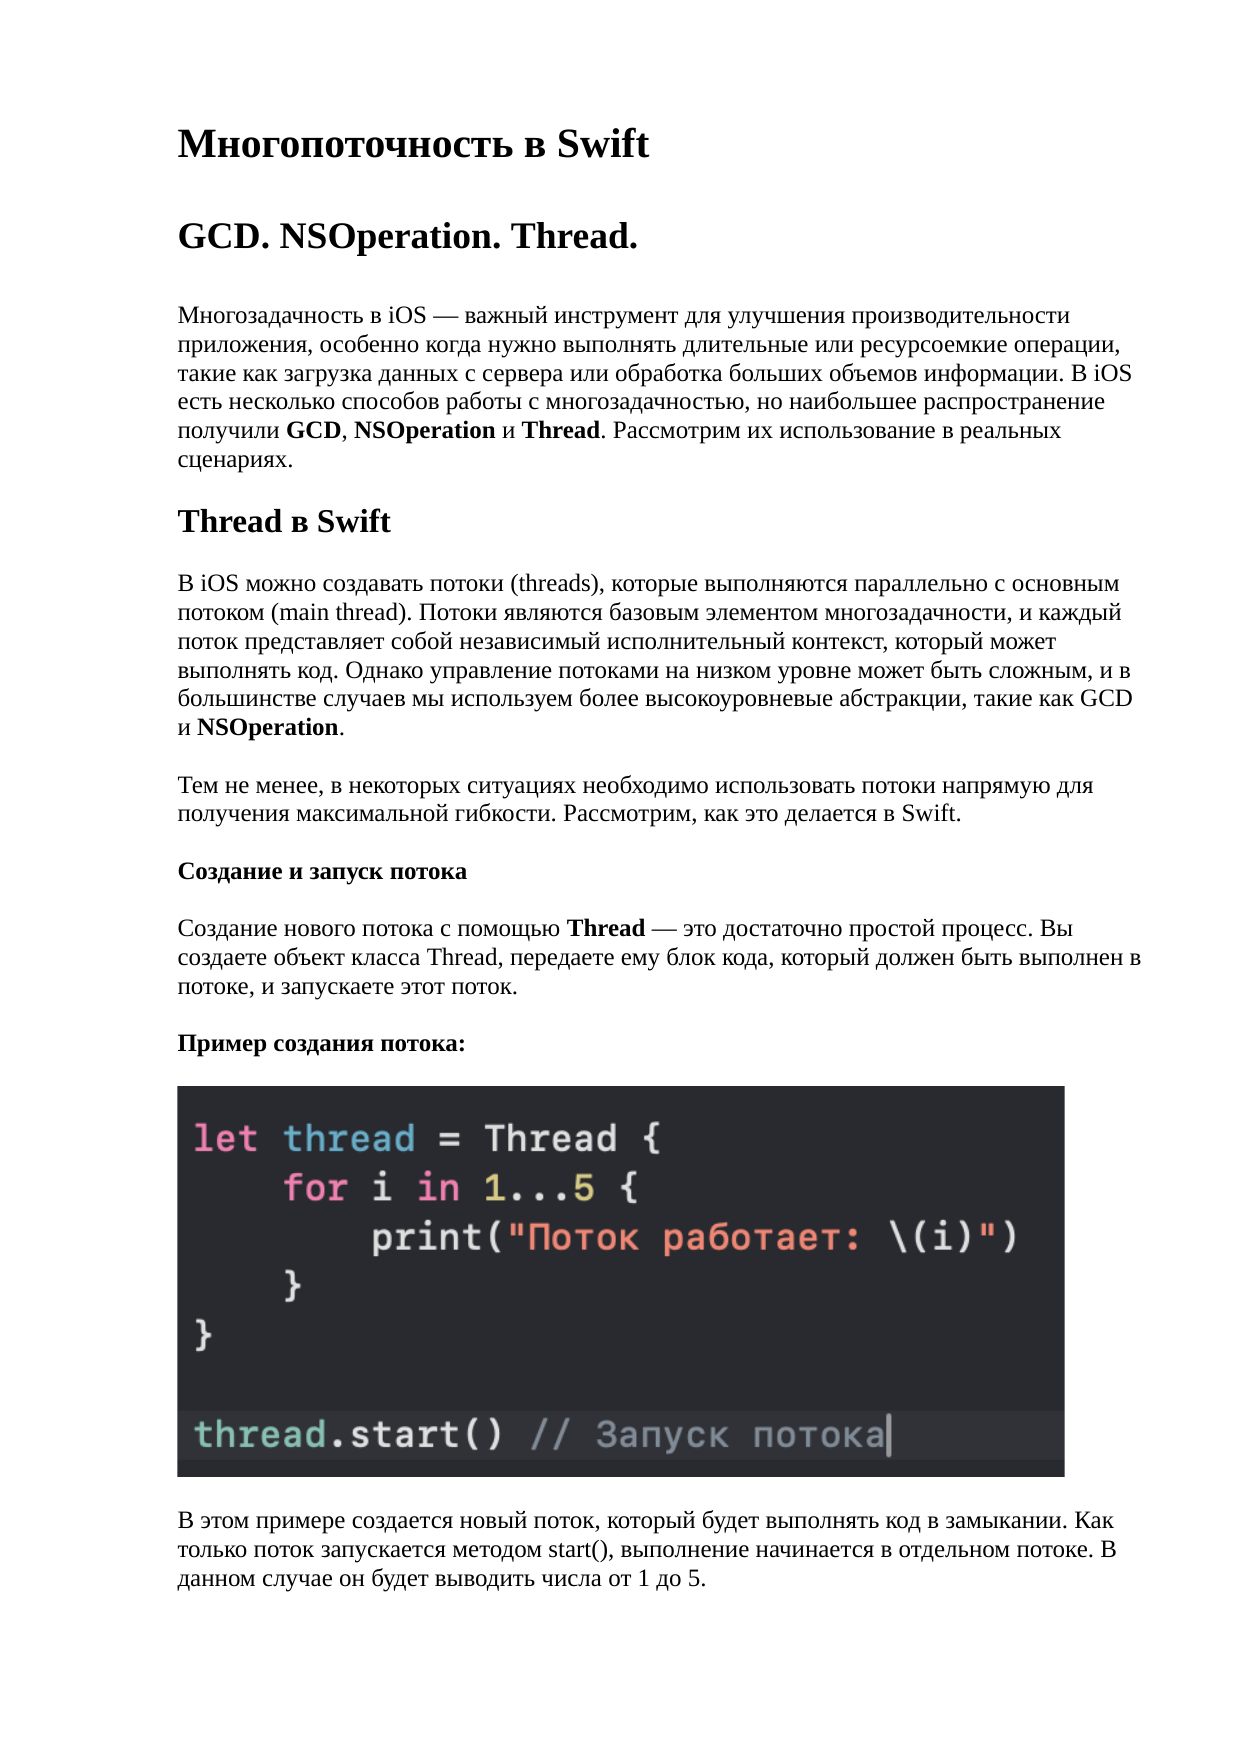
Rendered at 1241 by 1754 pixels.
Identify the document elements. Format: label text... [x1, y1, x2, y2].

text Пример создания потока: [177, 1028, 1152, 1057]
text Многопоточность в Swift [177, 118, 1152, 166]
text Thread в Swift [177, 501, 1152, 540]
picture [177, 1086, 1065, 1477]
text Создание нового потока с помощью Thread — это достаточно простой процесс. Вы создаете объект класса Thread, передаете ему блок кода, который должен быть выполнен в потоке, и запускаете этот поток. [177, 913, 1152, 1000]
text Многозадачность в iOS — важный инструмент для улучшения производительности приложения, особенно когда нужно выполнять длительные или ресурсоемкие операции, такие как загрузка данных с сервера или обработка больших объемов информации. В iOS есть несколько способов работы с многозадачностью, но наибольшее распространение получили GCD, NSOperation и Thread. Рассмотрим их использование в реальных сценариях. [177, 300, 1152, 473]
text В этом примере создается новый поток, который будет выполнять код в замыкании. Как только поток запускается методом start(), выполнение начинается в отдельном потоке. В данном случае он будет выводить числа от 1 до 5. [177, 1505, 1152, 1592]
text GCD. NSOperation. Thread. [177, 214, 1152, 257]
text Тем не менее, в некоторых ситуациях необходимо использовать потоки напрямую для получения максимальной гибкости. Рассмотрим, как это делается в Swift. [177, 770, 1152, 827]
text Создание и запуск потока [177, 856, 1152, 885]
text В iOS можно создавать потоки (threads), которые выполняются параллельно с основным потоком (main thread). Потоки являются базовым элементом многозадачности, и каждый поток представляет собой независимый исполнительный контекст, который может выполнять код. Однако управление потоками на низком уровне может быть сложным, и в большинстве случаев мы используем более высокоуровневые абстракции, такие как GCD и NSOperation. [177, 568, 1152, 741]
